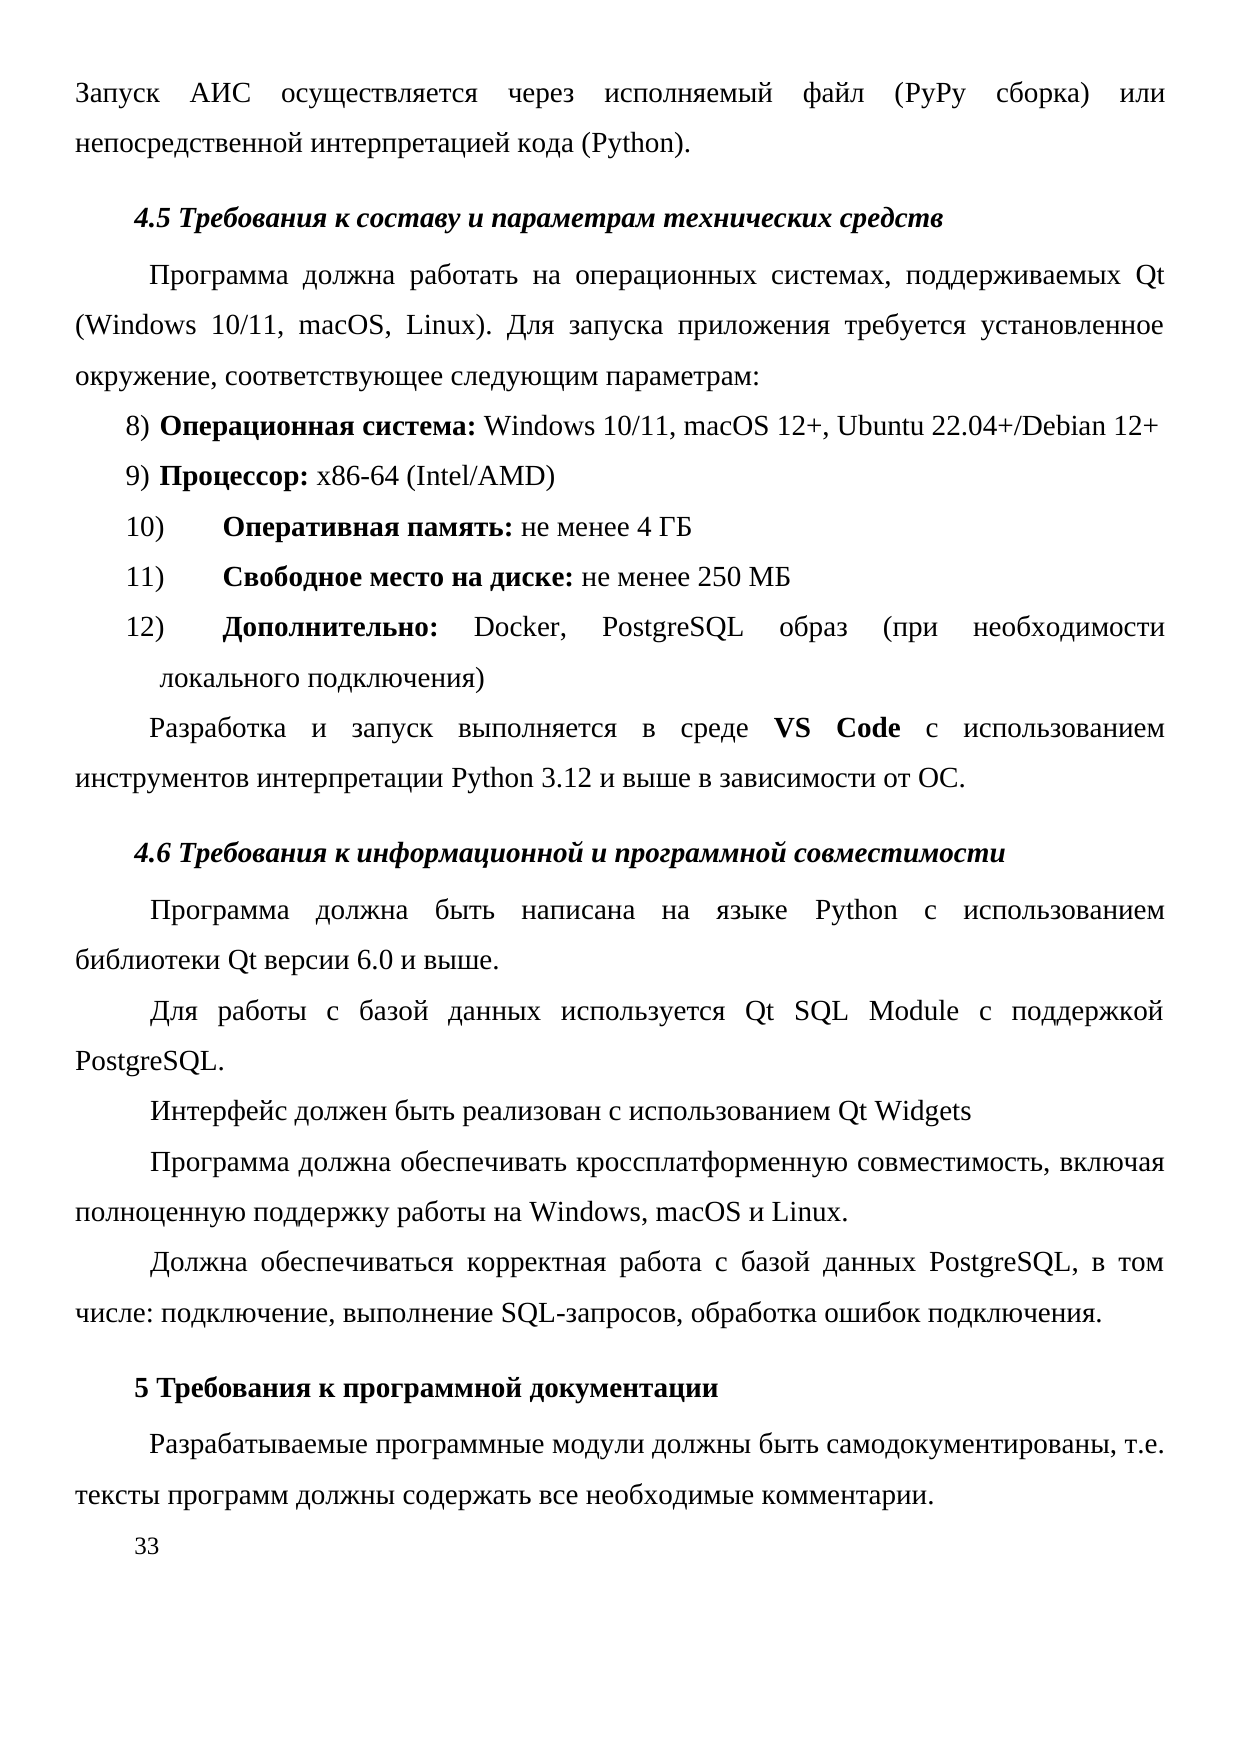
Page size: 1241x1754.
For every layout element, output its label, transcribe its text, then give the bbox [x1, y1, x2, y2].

subtitle 4.6 Требования к информационной и программной совместимости [75, 836, 1165, 869]
text Должна обеспечиваться корректная работа с базой данных PostgreSQL, в том числе: подключение, выполнение SQL-запросов, обработка ошибок подключения. [75, 1244, 1165, 1328]
subtitle 5 Требования к программной документации [75, 1370, 1165, 1403]
text Программа должна быть написана на языке Python с использованием библиотеки Qt версии 6.0 и выше. [75, 892, 1165, 976]
text Разрабатываемые программные модули должны быть самодокументированы, т.е. тексты программ должны содержать все необходимые комментарии. [75, 1427, 1165, 1510]
text Разработка и запуск выполняется в среде VS Code с использованием инструментов интерпретации Python 3.12 и выше в зависимости от ОС. [75, 710, 1165, 794]
list Дополнительно: Docker, PostgreSQL образ (при необходимости локального подключения) [125, 609, 1165, 693]
text Программа должна обеспечивать кроссплатформенную совместимость, включая полноценную поддержку работы на Windows, macOS и Linux. [75, 1144, 1165, 1228]
subtitle 4.5 Требования к составу и параметрам технических средств [75, 201, 1165, 234]
list Свободное место на диске: не менее 250 МБ [125, 559, 1165, 593]
text Интерфейс должен быть реализован с использованием Qt Widgets [75, 1093, 1165, 1127]
text Программа должна работать на операционных системах, поддерживаемых Qt (Windows 10/11, macOS, Linux). Для запуска приложения требуется установленное окружение, соответствующее следующим параметрам: [75, 257, 1165, 391]
list Операционная система: Windows 10/11, macOS 12+, Ubuntu 22.04+/Debian 12+ [125, 408, 1165, 442]
list Оперативная память: не менее 4 ГБ [125, 509, 1165, 542]
text Для работы с базой данных используется Qt SQL Module с поддержкой PostgreSQL. [75, 993, 1165, 1077]
list Процессор: x86-64 (Intel/AMD) [125, 458, 1165, 492]
